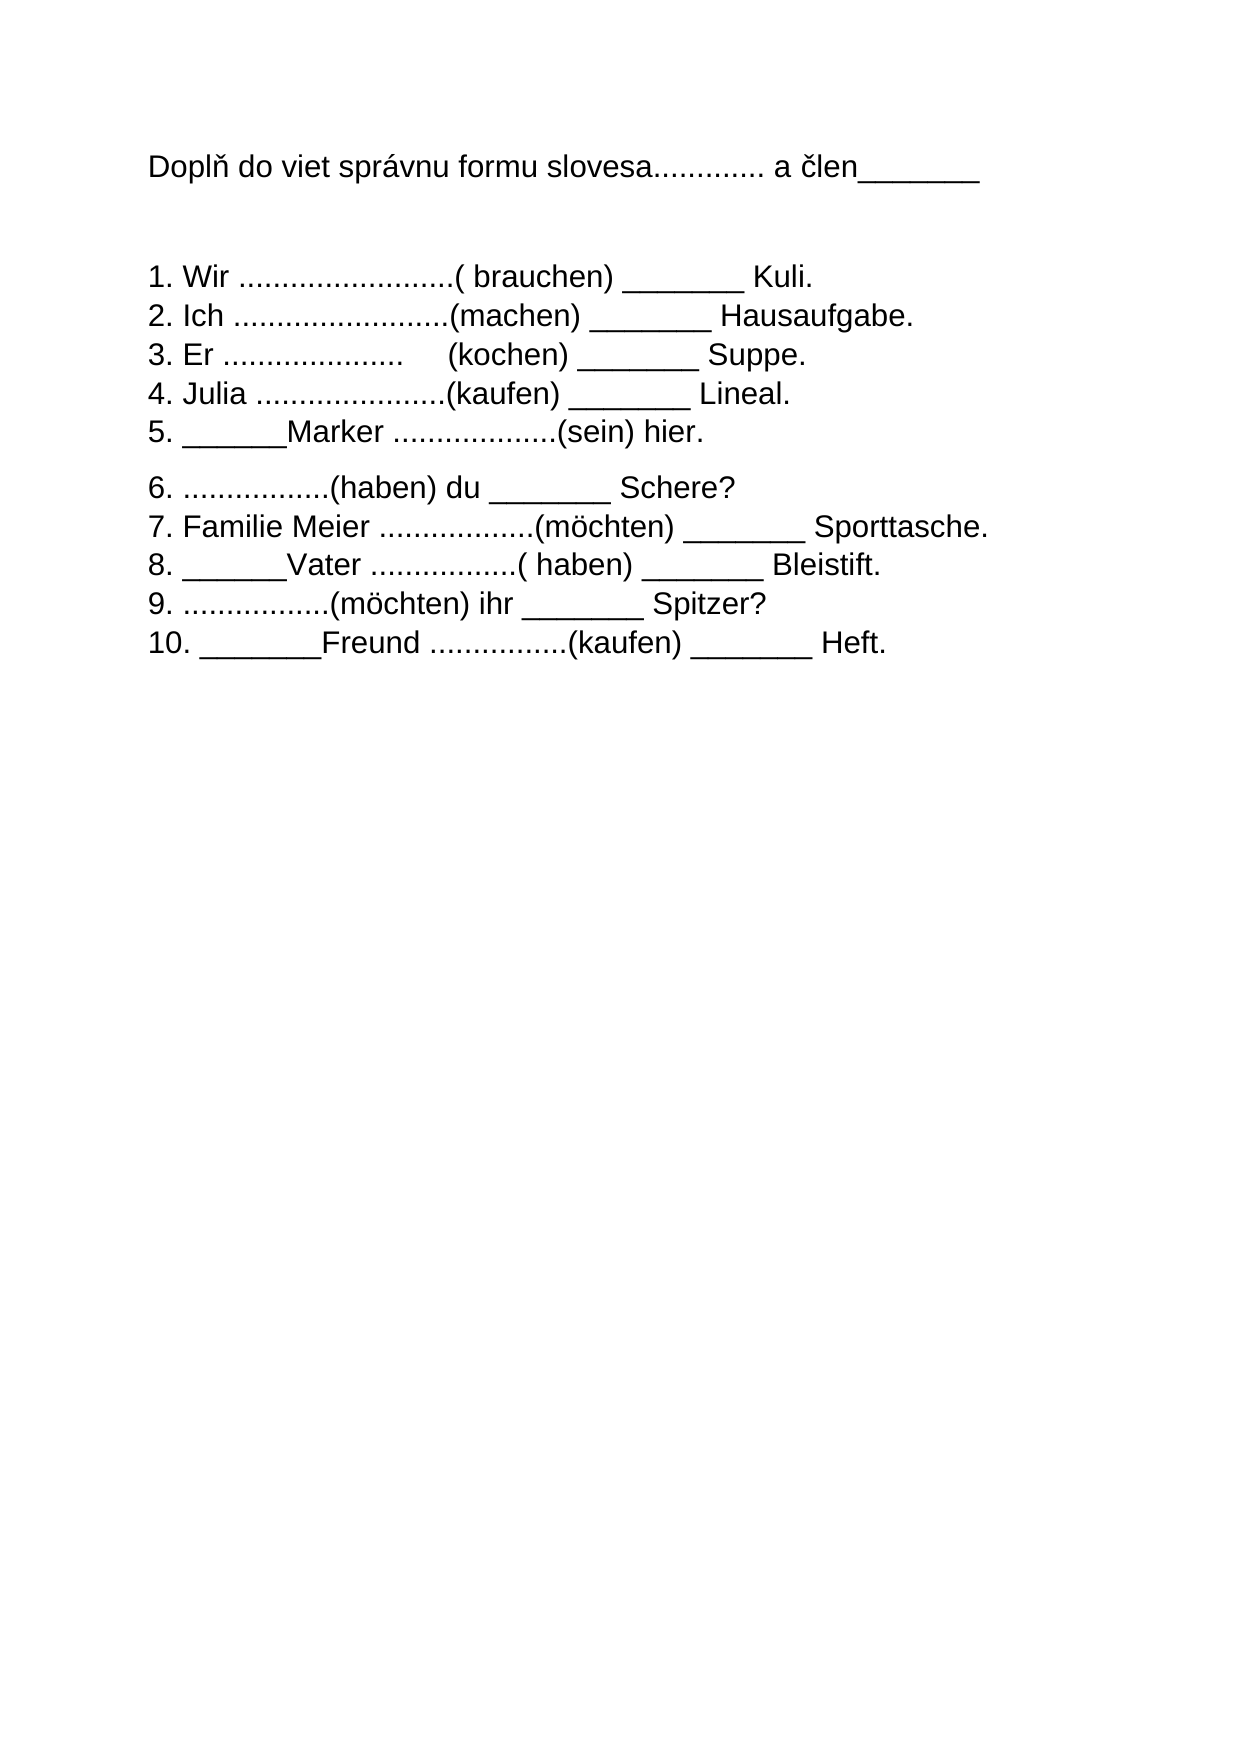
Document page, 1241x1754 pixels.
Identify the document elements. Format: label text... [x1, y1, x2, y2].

text Doplň do viet správnu formu slovesa............. a člen_______ [148, 148, 1093, 183]
text 6. .................(haben) du _______ Schere? 7. Familie Meier ..................(möchten) _______ Sporttasche. 8. ______Vater .................( haben) _______ Bleistift. 9. .................(möchten) ihr _______ Spitzer? 10. _______Freund ................(kaufen) _______ Heft. [148, 469, 1093, 690]
text 1. Wir .........................( brauchen) _______ Kuli. 2. Ich .........................(machen) _______ Hausaufgabe. 3. Er ..................... (kochen) _______ Suppe. 4. Julia ......................(kaufen) _______ Lineal. 5. ______Marker ...................(sein) hier. [148, 258, 1093, 449]
